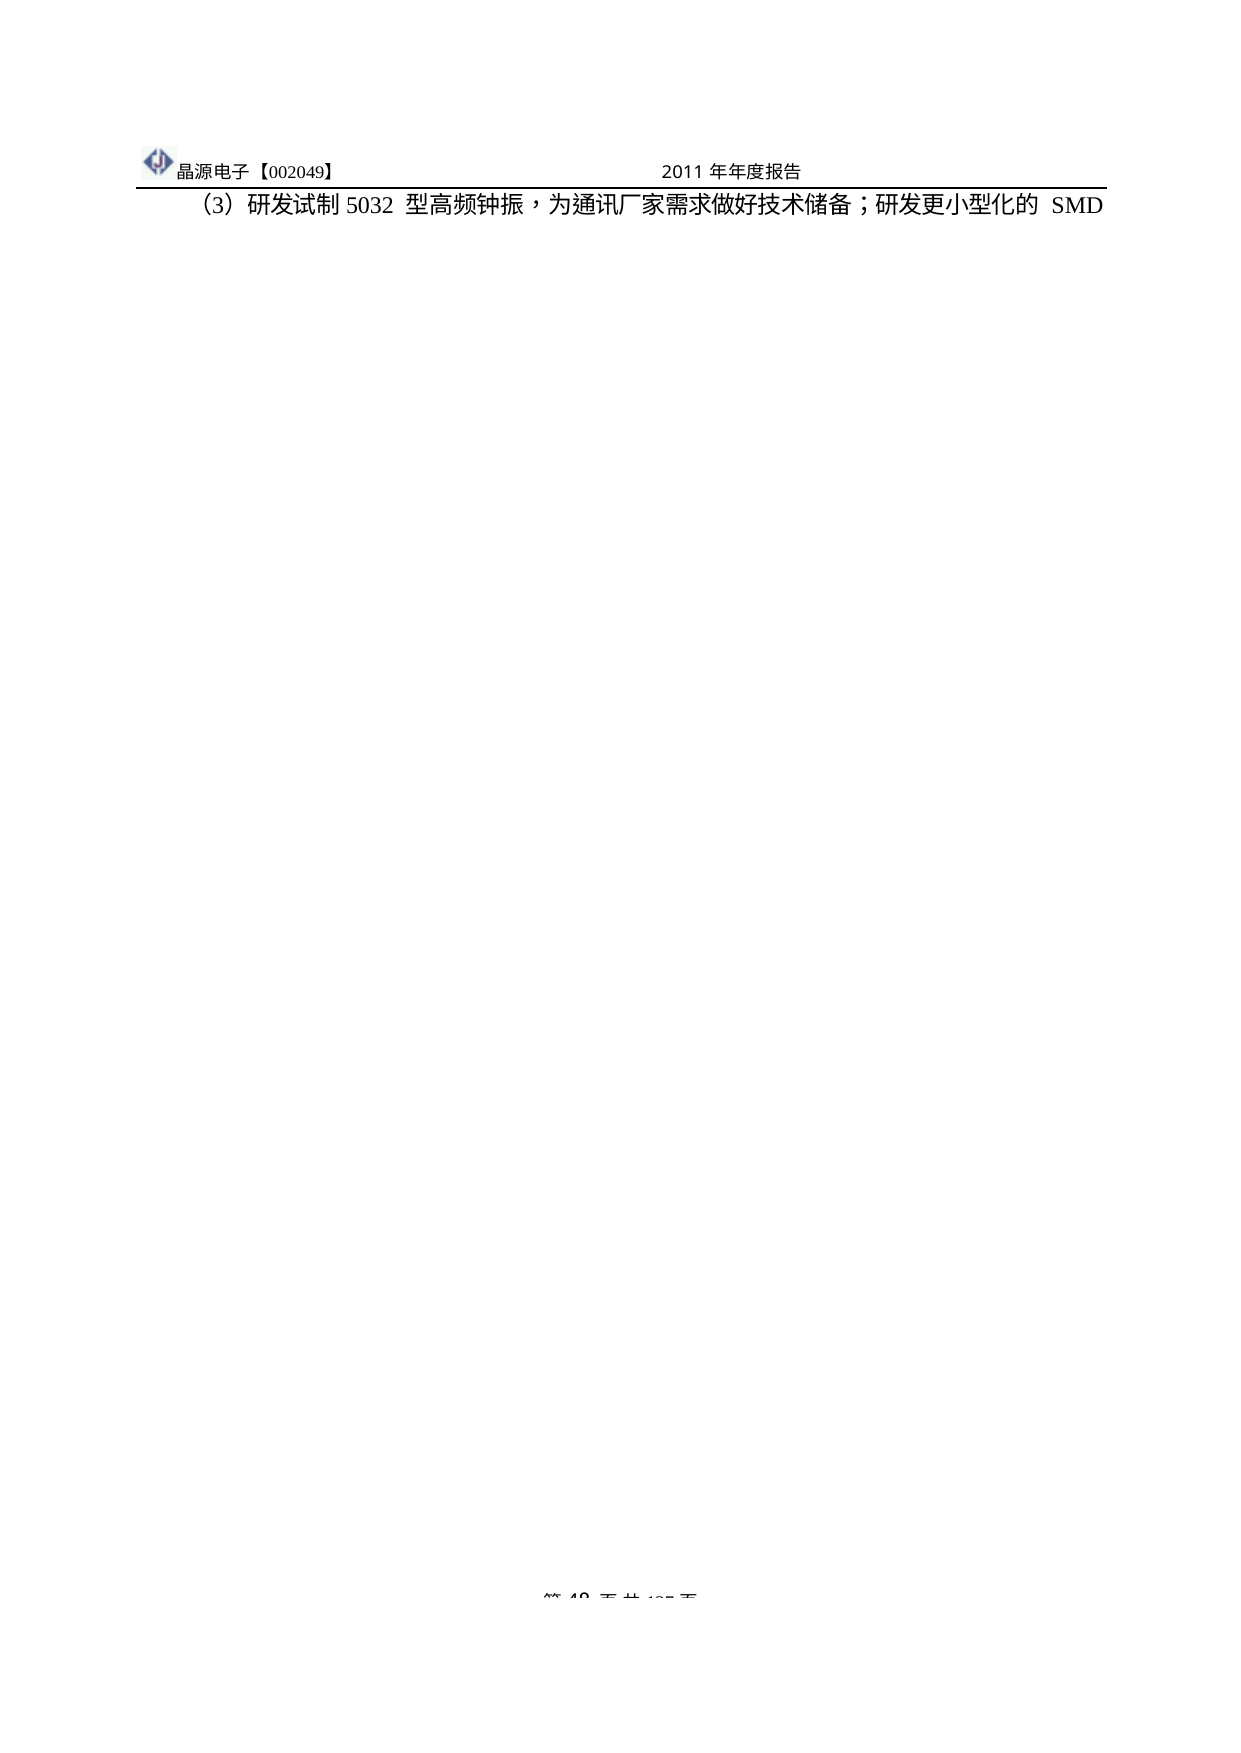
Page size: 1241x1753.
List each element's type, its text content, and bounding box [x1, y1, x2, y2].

text （3）研发试制 5032 型高频钟振，为通讯厂家需求做好技术储备；研发更小型化的 SMD [188, 187, 1128, 220]
picture [141, 146, 177, 180]
